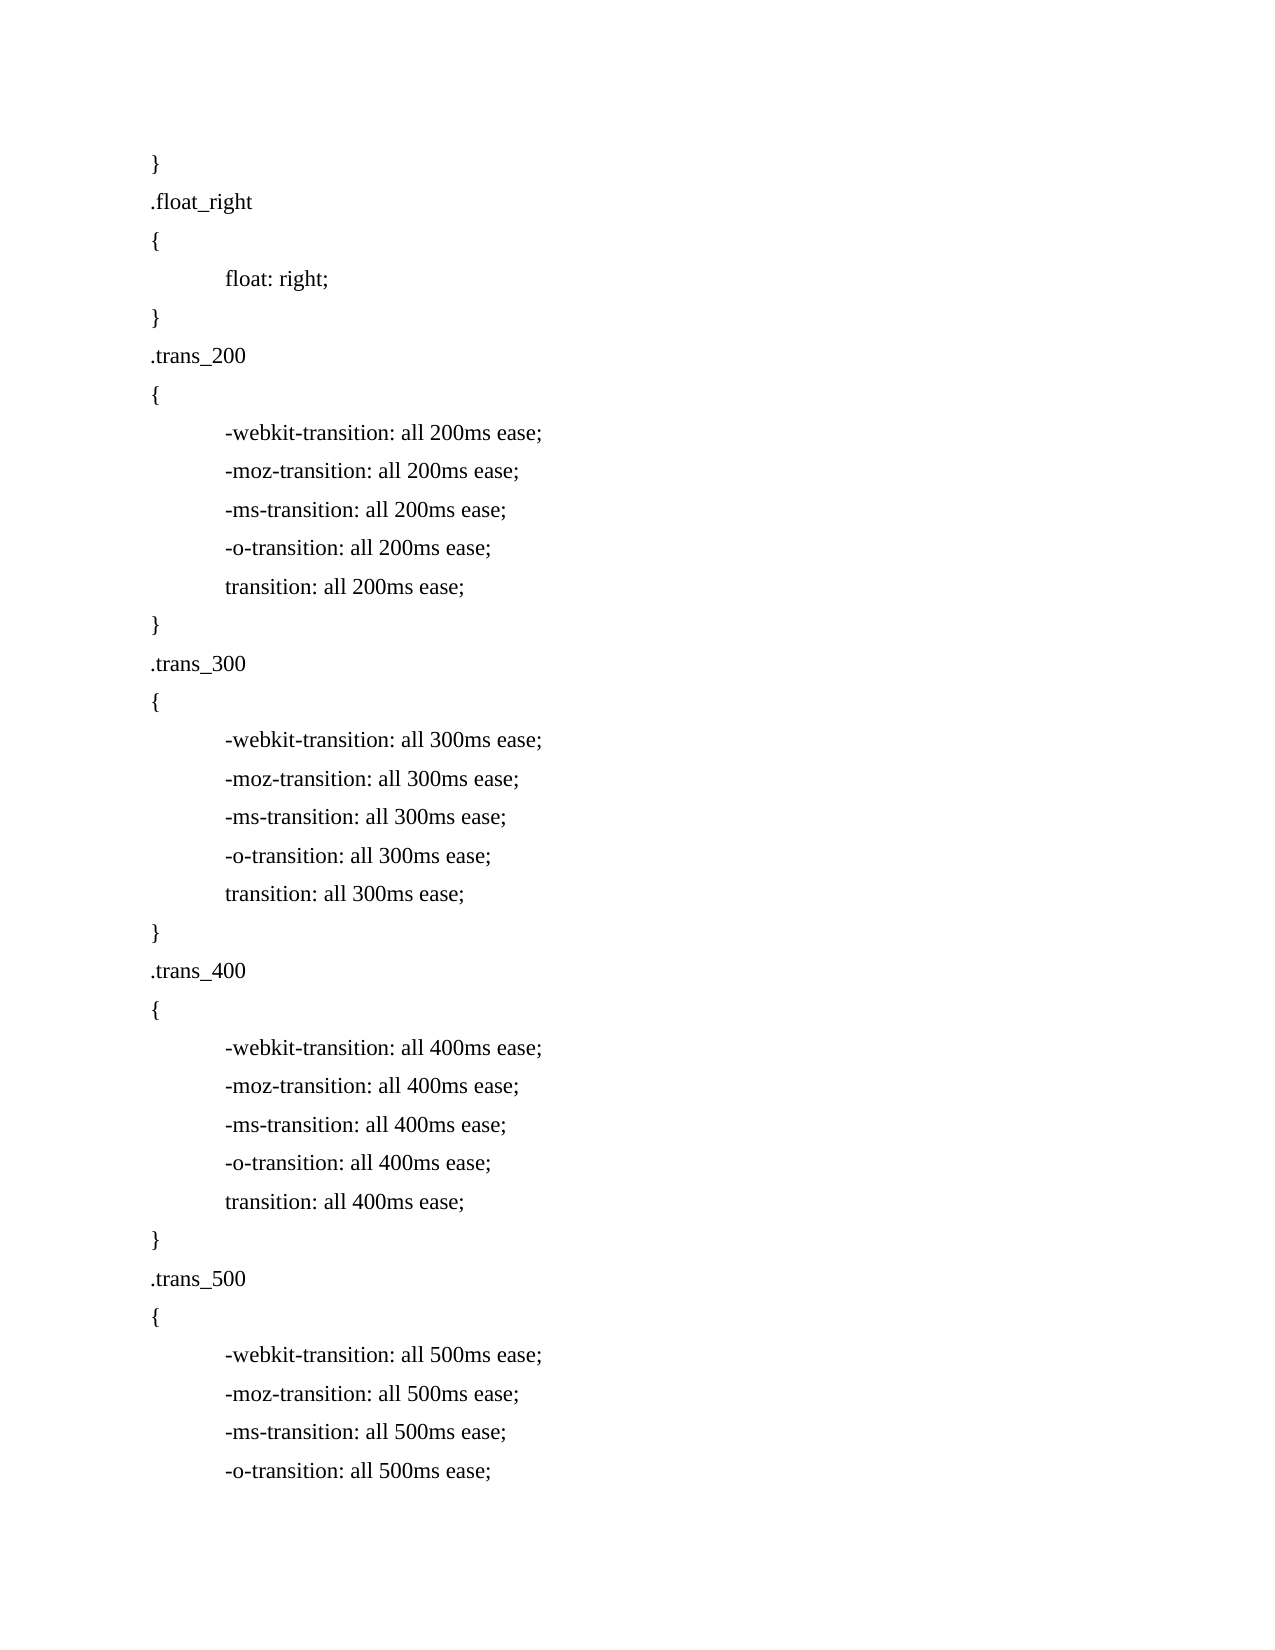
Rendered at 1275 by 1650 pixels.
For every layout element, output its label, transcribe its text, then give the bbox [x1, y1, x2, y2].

text -webkit-transition: all 200ms ease; [150, 419, 1156, 445]
text } [150, 919, 1156, 945]
text -moz-transition: all 300ms ease; [150, 765, 1156, 791]
text -o-transition: all 200ms ease; [150, 534, 1156, 561]
text -ms-transition: all 300ms ease; [150, 803, 1156, 830]
text -ms-transition: all 200ms ease; [150, 496, 1156, 522]
text .float_right [150, 188, 1156, 215]
text transition: all 400ms ease; [150, 1188, 1156, 1214]
text -o-transition: all 300ms ease; [150, 842, 1156, 868]
text .trans_200 [150, 342, 1156, 368]
text transition: all 300ms ease; [150, 880, 1156, 907]
text -moz-transition: all 400ms ease; [150, 1072, 1156, 1099]
text -webkit-transition: all 400ms ease; [150, 1034, 1156, 1060]
text { [150, 1303, 1156, 1329]
text -webkit-transition: all 500ms ease; [150, 1342, 1156, 1368]
text -moz-transition: all 200ms ease; [150, 457, 1156, 484]
text .trans_400 [150, 957, 1156, 983]
text { [150, 688, 1156, 714]
text -o-transition: all 500ms ease; [150, 1457, 1156, 1483]
text -ms-transition: all 500ms ease; [150, 1418, 1156, 1445]
text .trans_300 [150, 650, 1156, 676]
text -moz-transition: all 500ms ease; [150, 1380, 1156, 1406]
text { [150, 996, 1156, 1022]
text { [150, 381, 1156, 407]
text { [150, 227, 1156, 253]
text } [150, 304, 1156, 330]
text -o-transition: all 400ms ease; [150, 1149, 1156, 1176]
text } [150, 611, 1156, 638]
text -webkit-transition: all 300ms ease; [150, 727, 1156, 753]
text } [150, 1226, 1156, 1253]
text .trans_500 [150, 1265, 1156, 1291]
text float: right; [150, 265, 1156, 292]
text transition: all 200ms ease; [150, 573, 1156, 599]
text -ms-transition: all 400ms ease; [150, 1111, 1156, 1137]
text } [150, 150, 1156, 176]
